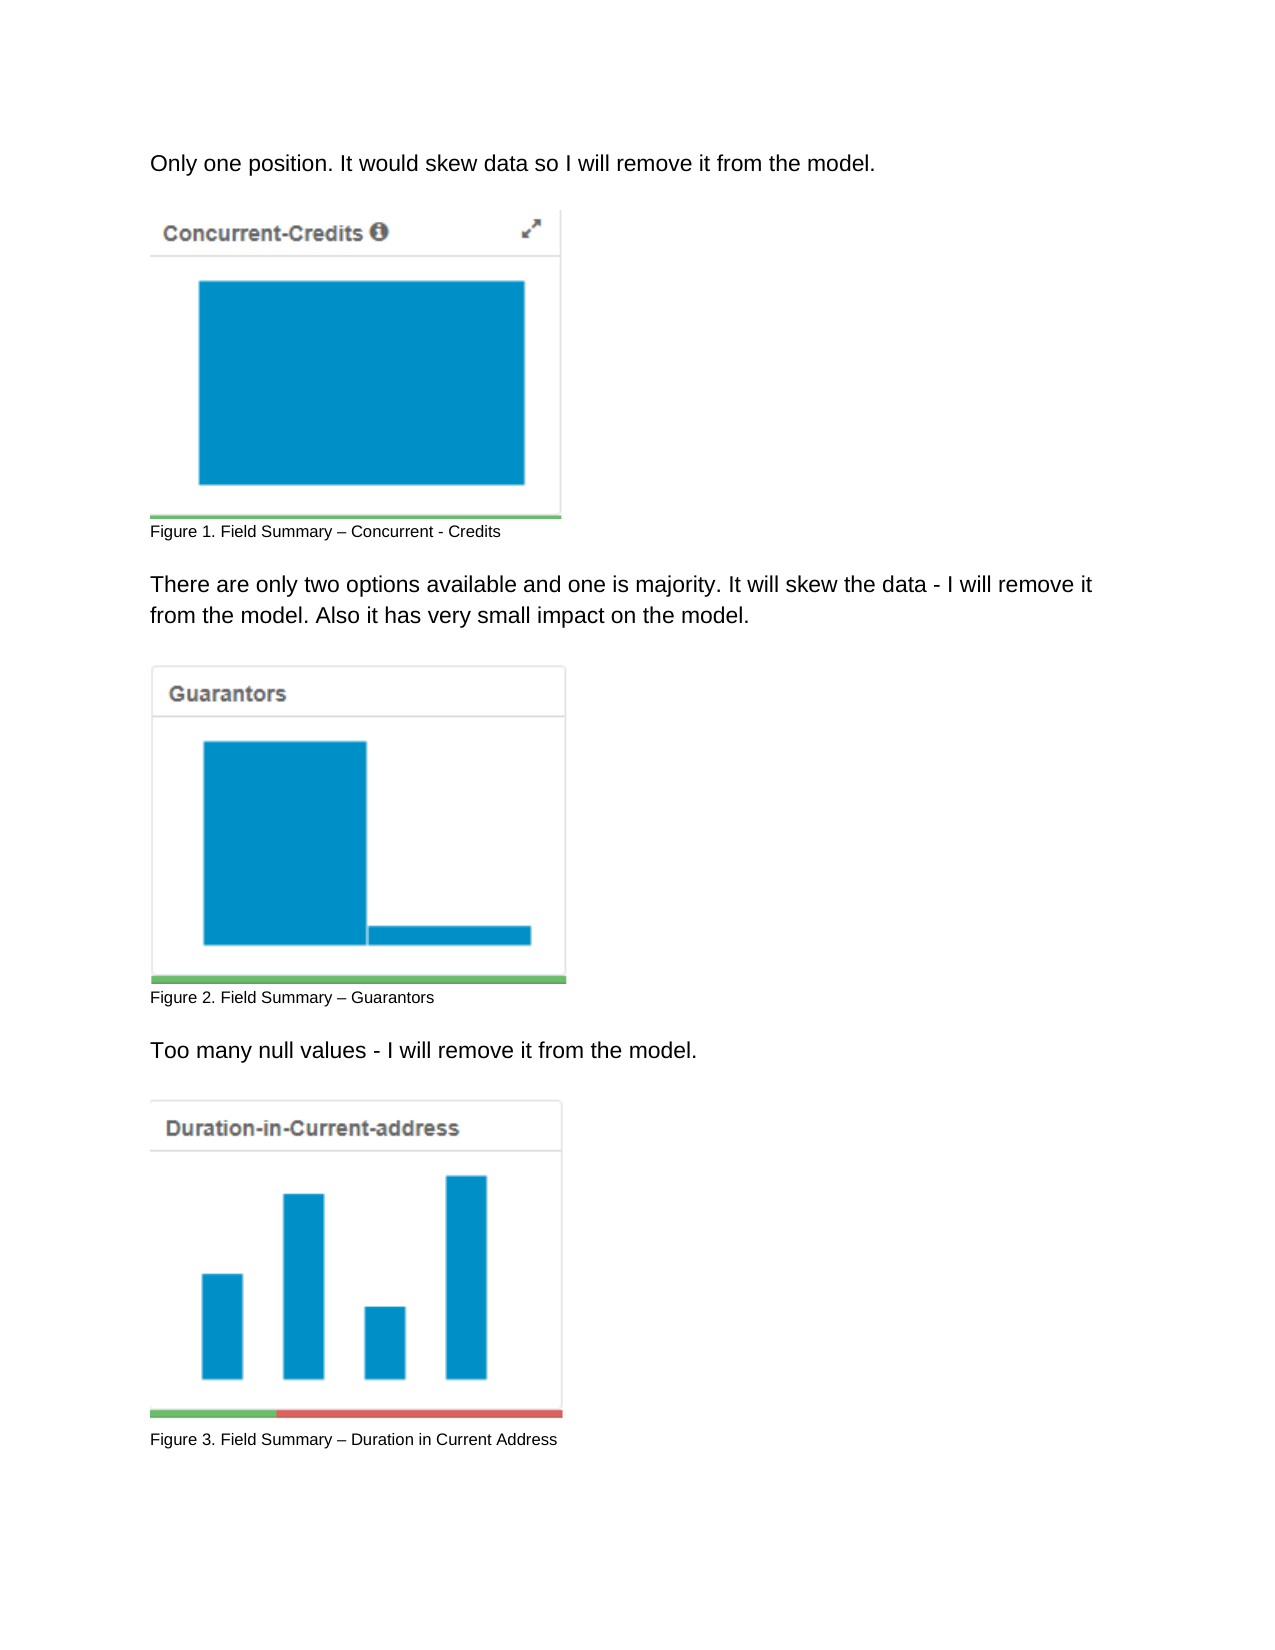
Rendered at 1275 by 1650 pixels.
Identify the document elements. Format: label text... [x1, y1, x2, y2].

picture [150, 210, 571, 519]
text Only one position. It would skew data so I will remove it from the model. [150, 150, 1125, 176]
text Figure 2. Field Summary – Guarantors [150, 988, 1125, 1007]
picture [150, 662, 579, 984]
text Too many null values - I will remove it from the model. [150, 1037, 1125, 1063]
text There are only two options available and one is majority. It will skew the data - I will remove it from the model. Also it has very small impact on the model. [150, 571, 1125, 628]
text Figure 1. Field Summary – Concurrent - Credits [150, 522, 1125, 541]
text Figure 3. Field Summary – Duration in Current Address [150, 1429, 1125, 1449]
picture [150, 1097, 566, 1426]
